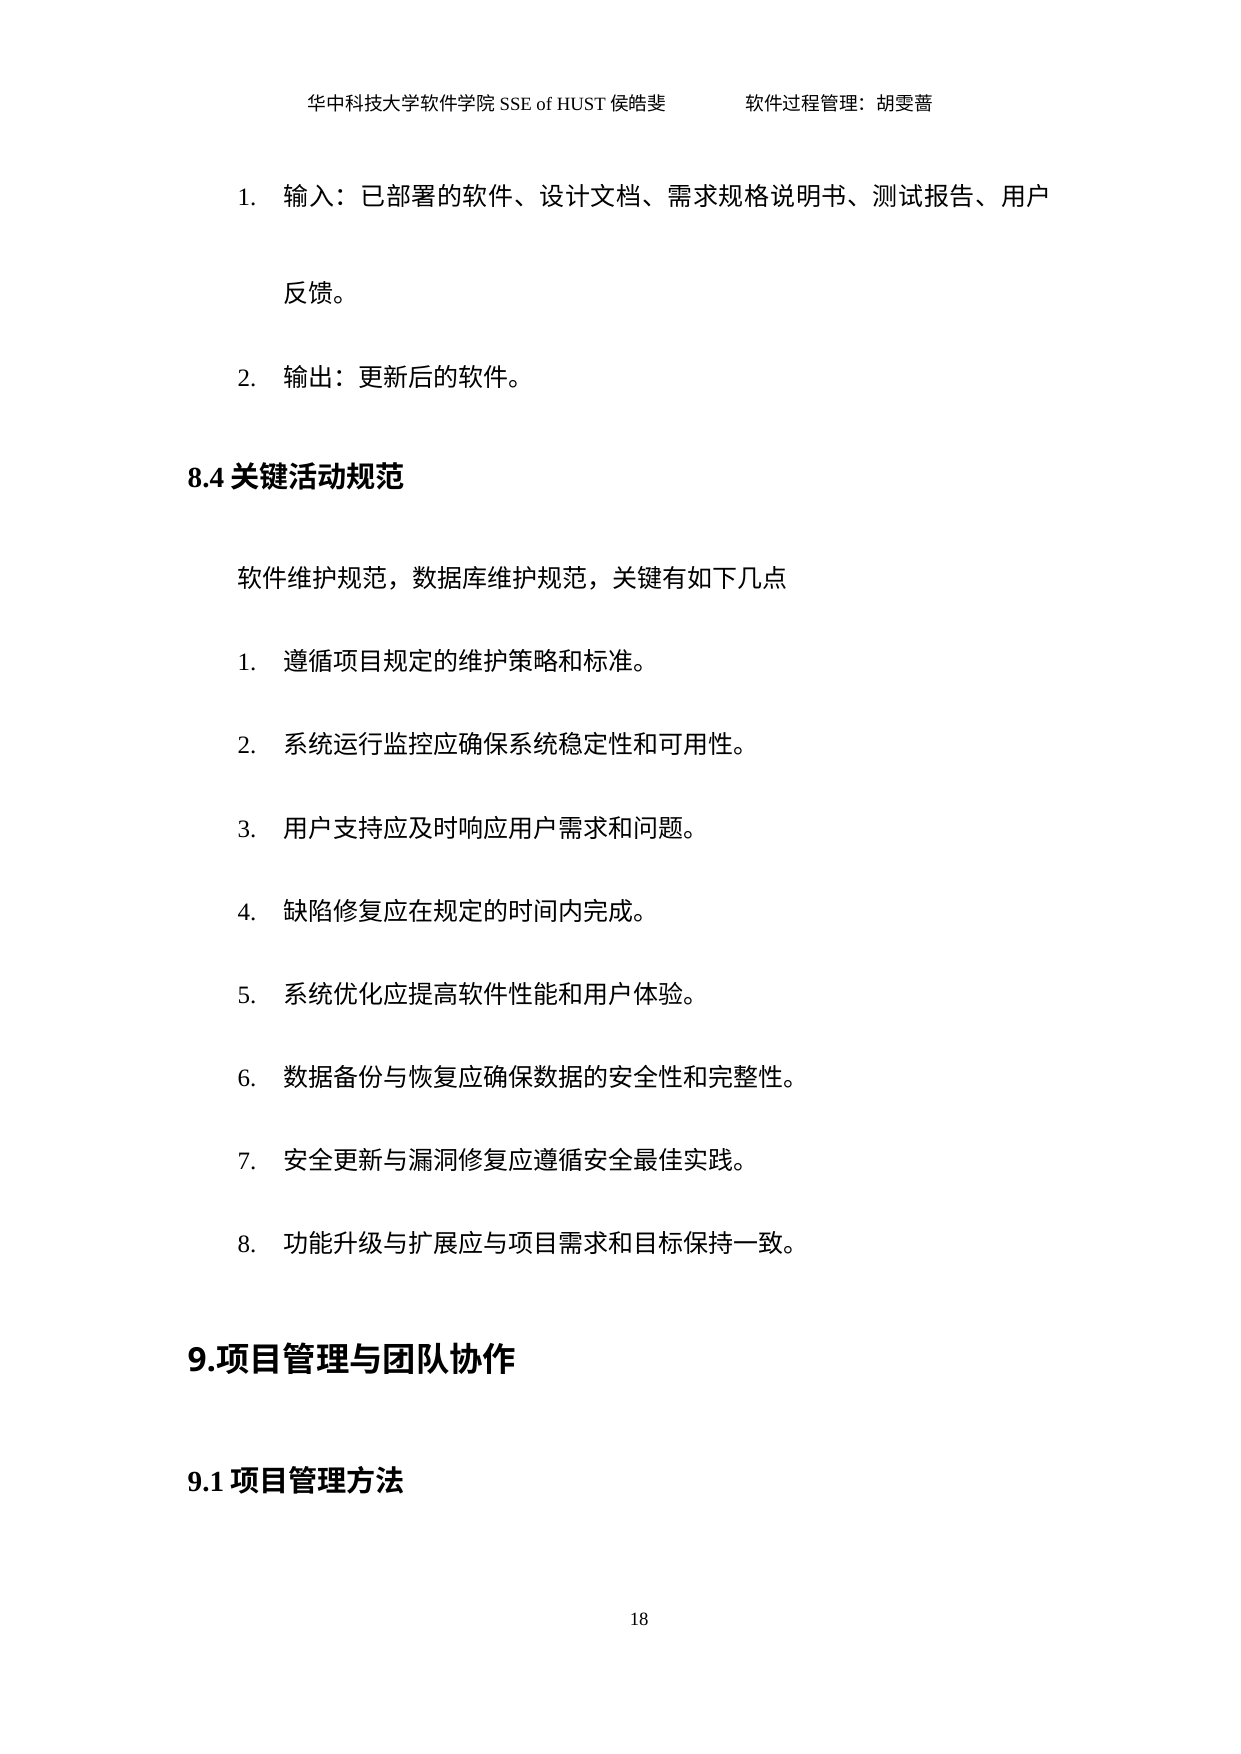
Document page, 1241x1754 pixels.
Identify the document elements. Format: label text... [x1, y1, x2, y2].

list 系统运行监控应确保系统稳定性和可用性。 [237, 711, 1053, 776]
list 安全更新与漏洞修复应遵循安全最佳实践。 [237, 1126, 1053, 1191]
subtitle 9.项目管理与团队协作 [187, 1325, 1053, 1390]
list 缺陷修复应在规定的时间内完成。 [237, 877, 1053, 942]
list 系统优化应提高软件性能和用户体验。 [237, 960, 1053, 1025]
list 数据备份与恢复应确保数据的安全性和完整性。 [237, 1043, 1053, 1108]
list 功能升级与扩展应与项目需求和目标保持一致。 [237, 1209, 1053, 1274]
subtitle 8.4关键活动规范 [187, 442, 1053, 507]
list 用户支持应及时响应用户需求和问题。 [237, 794, 1053, 859]
list 输出：更新后的软件。 [237, 343, 1053, 408]
list 遵循项目规定的维护策略和标准。 [237, 627, 1053, 692]
text 软件维护规范，数据库维护规范，关键有如下几点 [187, 544, 1053, 609]
subtitle 9.1项目管理方法 [187, 1447, 1053, 1512]
list 输入：已部署的软件、设计文档、需求规格说明书、测试报告、用户反馈。 [237, 162, 1053, 324]
